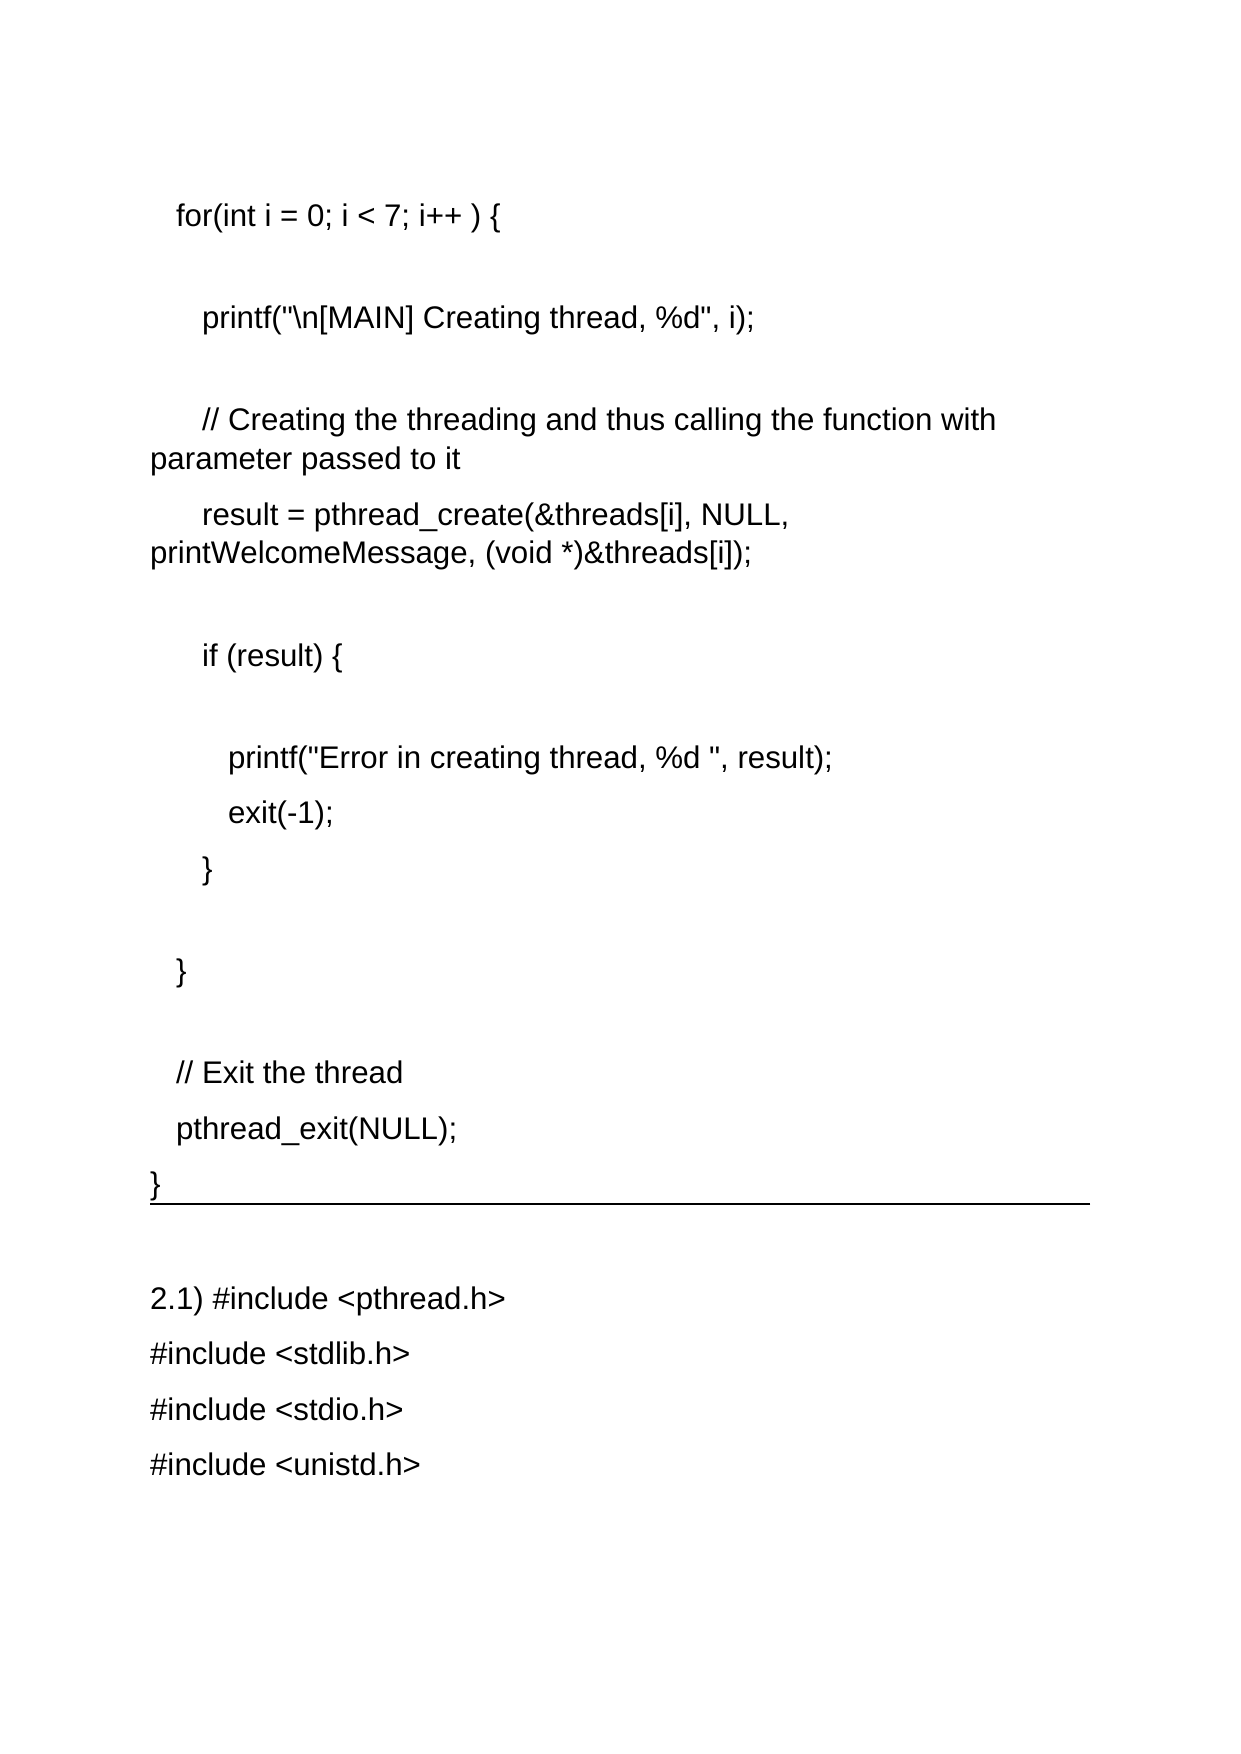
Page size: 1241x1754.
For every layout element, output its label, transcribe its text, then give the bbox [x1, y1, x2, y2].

text if (result) { [150, 637, 1090, 673]
text pthread_exit(NULL); [150, 1110, 1090, 1146]
text 2.1) #include <pthread.h> [150, 1280, 1090, 1316]
text #include <stdlib.h> [150, 1335, 1090, 1371]
text // Exit the thread [150, 1054, 1090, 1090]
text #include <stdio.h> [150, 1391, 1090, 1426]
text } [150, 952, 1090, 988]
text #include <unistd.h> [150, 1446, 1090, 1482]
text result = pthread_create(&threads[i], NULL, printWelcomeMessage, (void *)&threads[i]); [150, 496, 1090, 570]
text printf("\n[MAIN] Creating thread, %d", i); [150, 299, 1090, 335]
text // Creating the threading and thus calling the function with parameter passed to it [150, 401, 1090, 476]
text } [150, 1165, 1090, 1203]
text exit(-1); [150, 794, 1090, 830]
text } [150, 850, 1090, 886]
text for(int i = 0; i < 7; i++ ) { [150, 197, 1090, 233]
text printf("Error in creating thread, %d ", result); [150, 739, 1090, 775]
